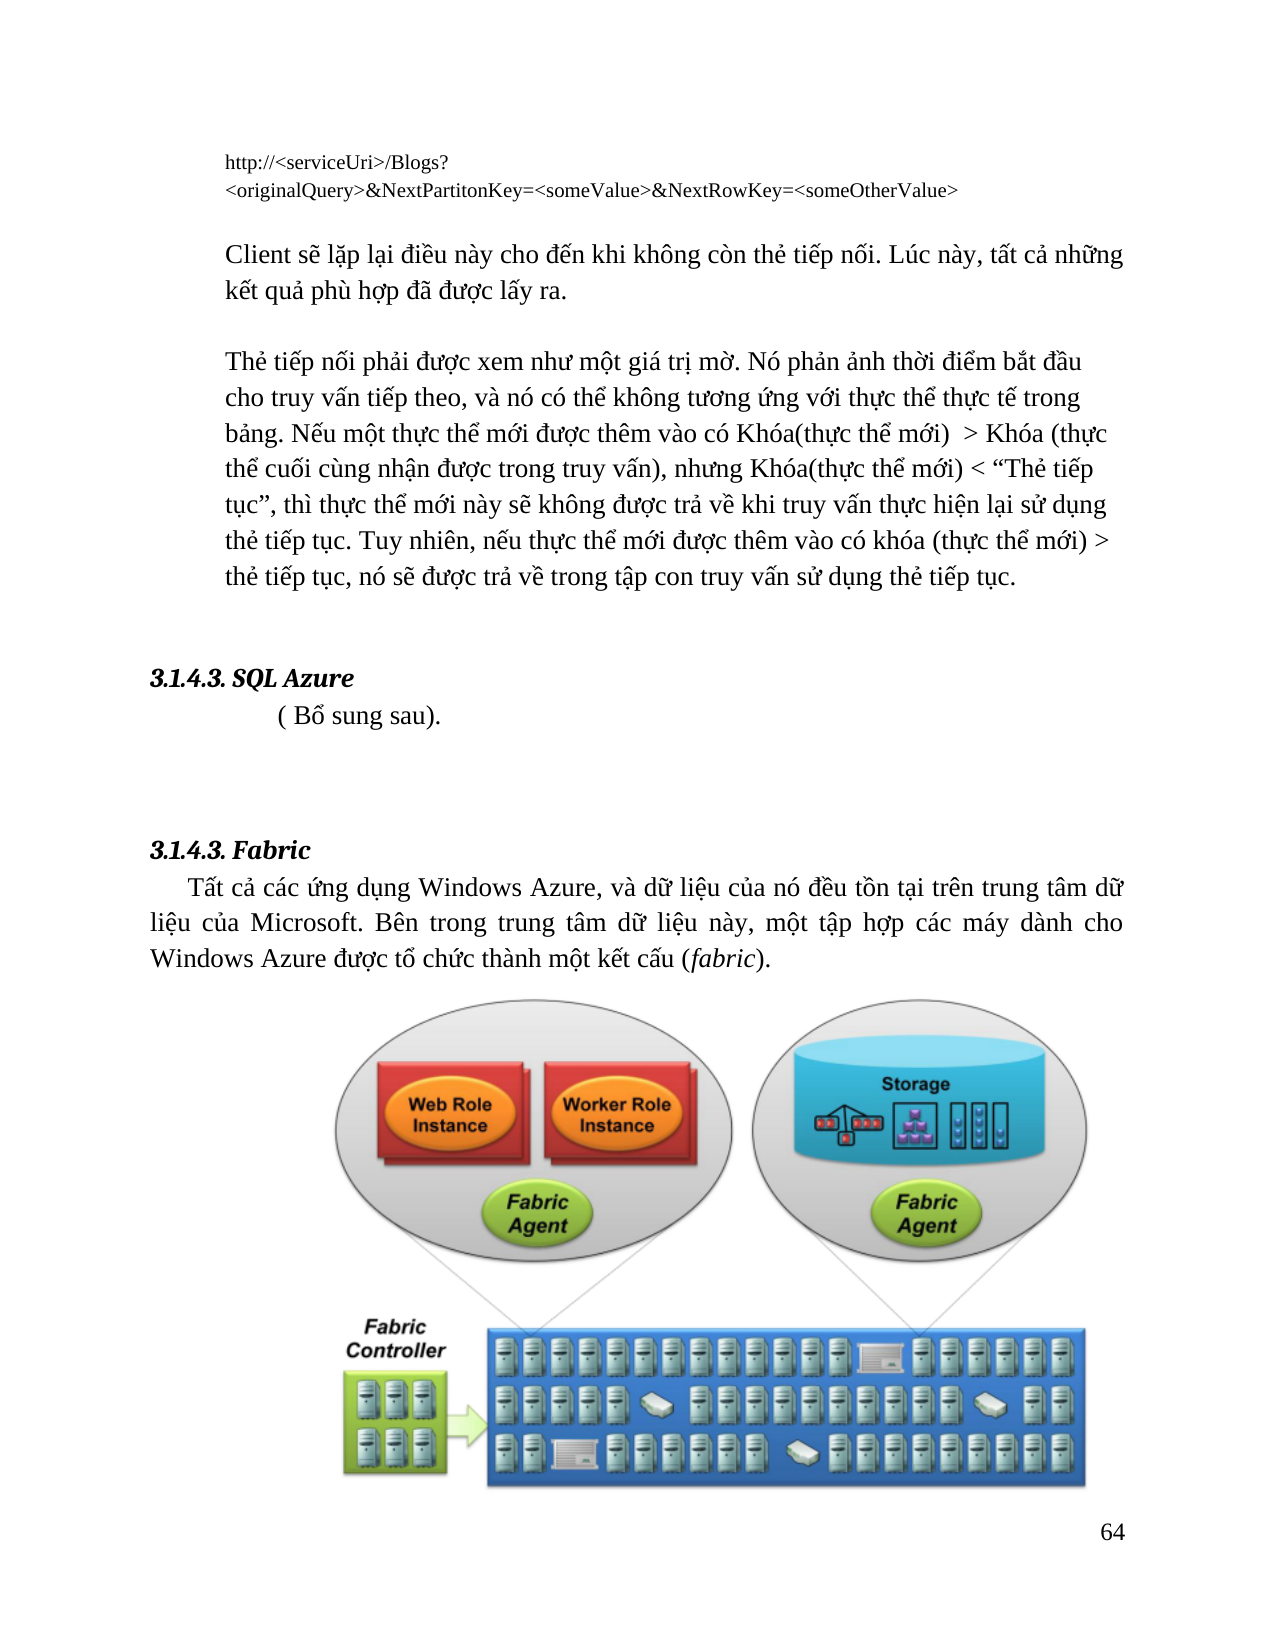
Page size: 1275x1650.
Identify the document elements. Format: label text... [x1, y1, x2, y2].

list ( Bổ sung sau). [277, 699, 1125, 730]
subtitle 3.1.4.3. SQL Azure [150, 663, 1125, 694]
text Tất cả các ứng dụng Windows Azure, và dữ liệu của nó đều tồn tại trên trung tâm dữ liệu của Microsoft. Bên trong trung tâm dữ liệu này, một tập hợp các máy dành cho Windows Azure được tổ chức thành một kết cấu (fabric). [150, 871, 1125, 973]
text Thẻ tiếp nối phải được xem như một giá trị mờ. Nó phản ảnh thời điểm bắt đầu cho truy vấn tiếp theo, và nó có thể không tương ứng với thực thể thực tế trong bảng. Nếu một thực thể mới được thêm vào có Khóa(thực thể mới) > Khóa (thực thể cuối cùng nhận được trong truy vấn), nhưng Khóa(thực thể mới) < “Thẻ tiếp tục”, thì thực thể mới này sẽ không được trả về khi truy vấn thực hiện lại sử dụng thẻ tiếp tục. Tuy nhiên, nếu thực thể mới được thêm vào có khóa (thực thể mới) > thẻ tiếp tục, nó sẽ được trả về trong tập con truy vấn sử dụng thẻ tiếp tục. [225, 345, 1125, 591]
text Client sẽ lặp lại điều này cho đến khi không còn thẻ tiếp nối. Lúc này, tất cả những kết quả phù hợp đã được lấy ra. [225, 238, 1125, 305]
subtitle 3.1.4.3. Fabric [150, 835, 1125, 866]
text http://<serviceUri>/Blogs?<originalQuery>&NextPartitonKey=<someValue>&NextRowKey=<someOtherValue> [225, 150, 1125, 202]
picture [313, 990, 1112, 1500]
